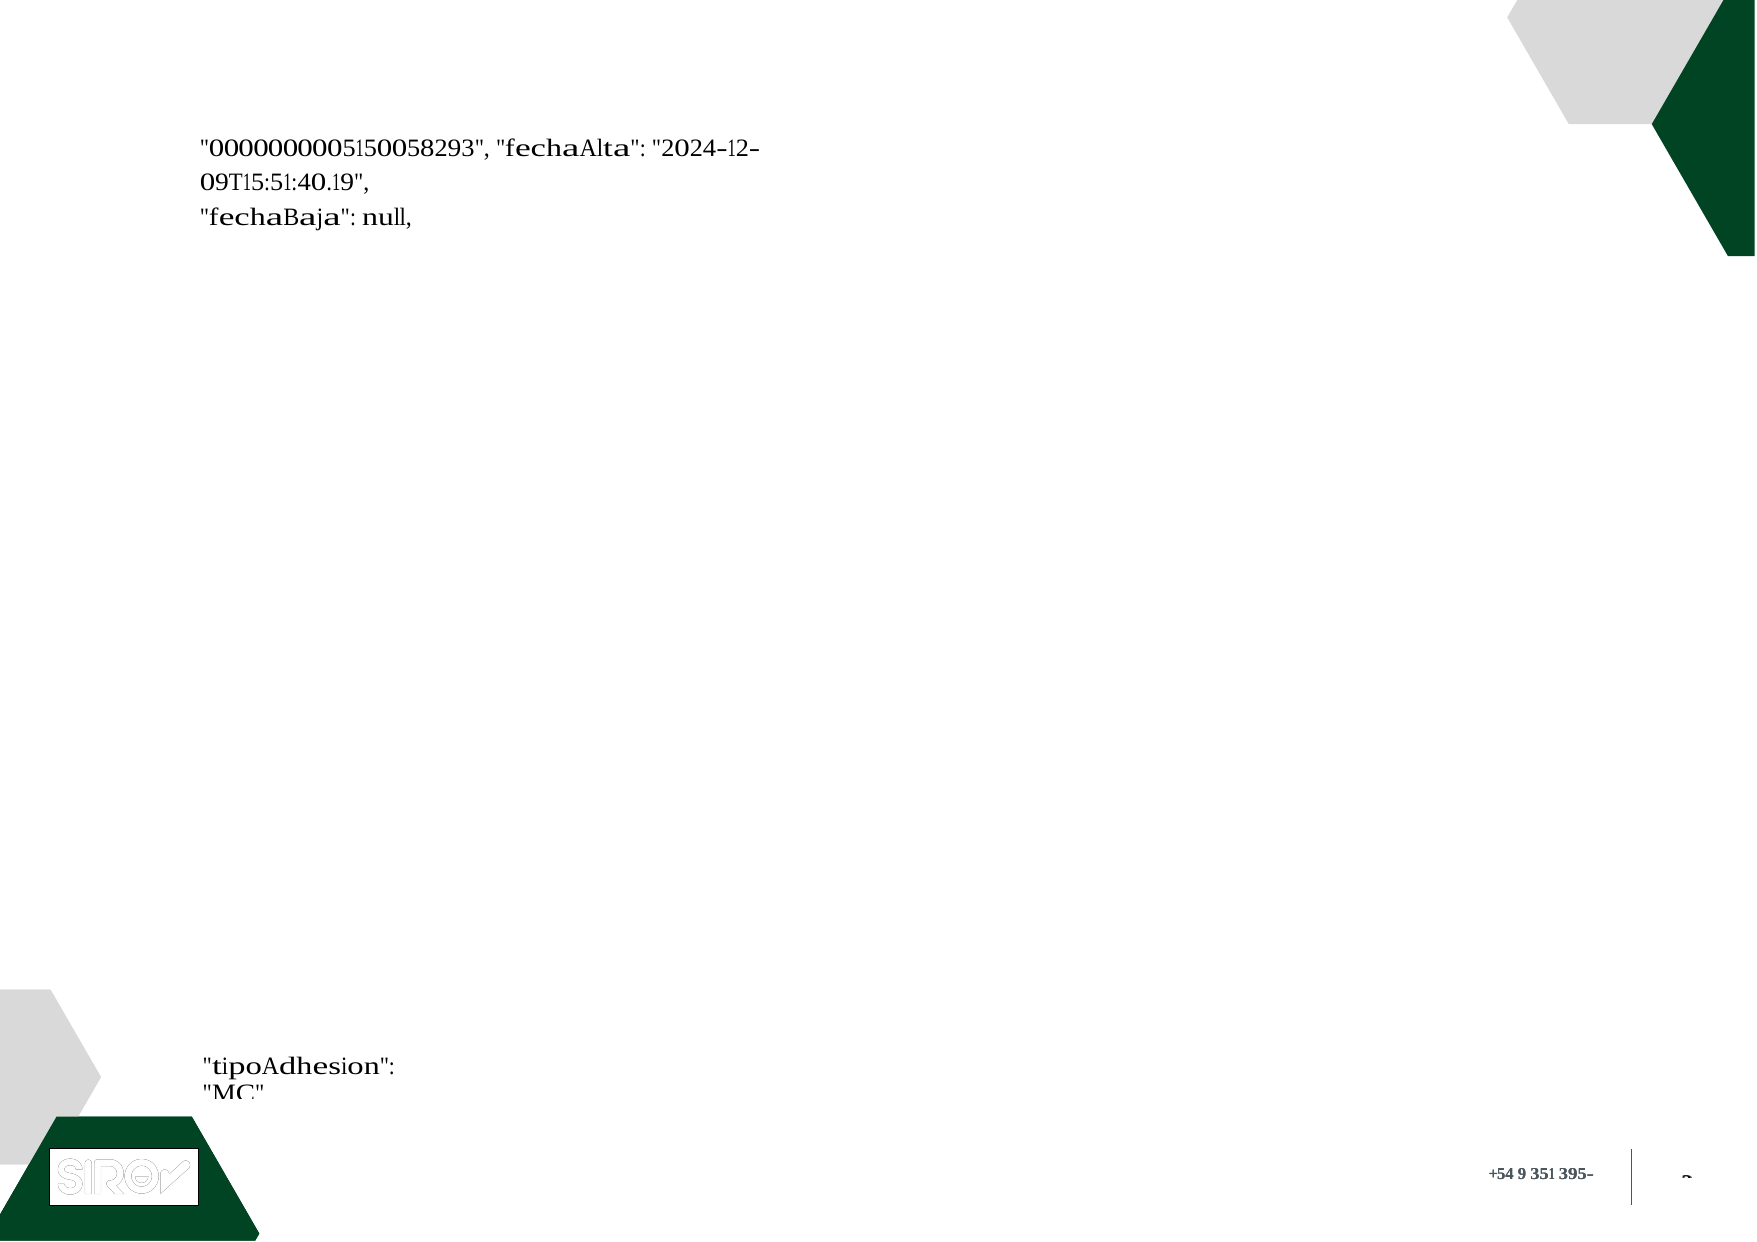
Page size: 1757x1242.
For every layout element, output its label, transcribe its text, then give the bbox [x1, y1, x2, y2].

text "fechaBaja": null, [199, 202, 1756, 231]
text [199, 133, 799, 196]
picture [50, 1149, 198, 1205]
